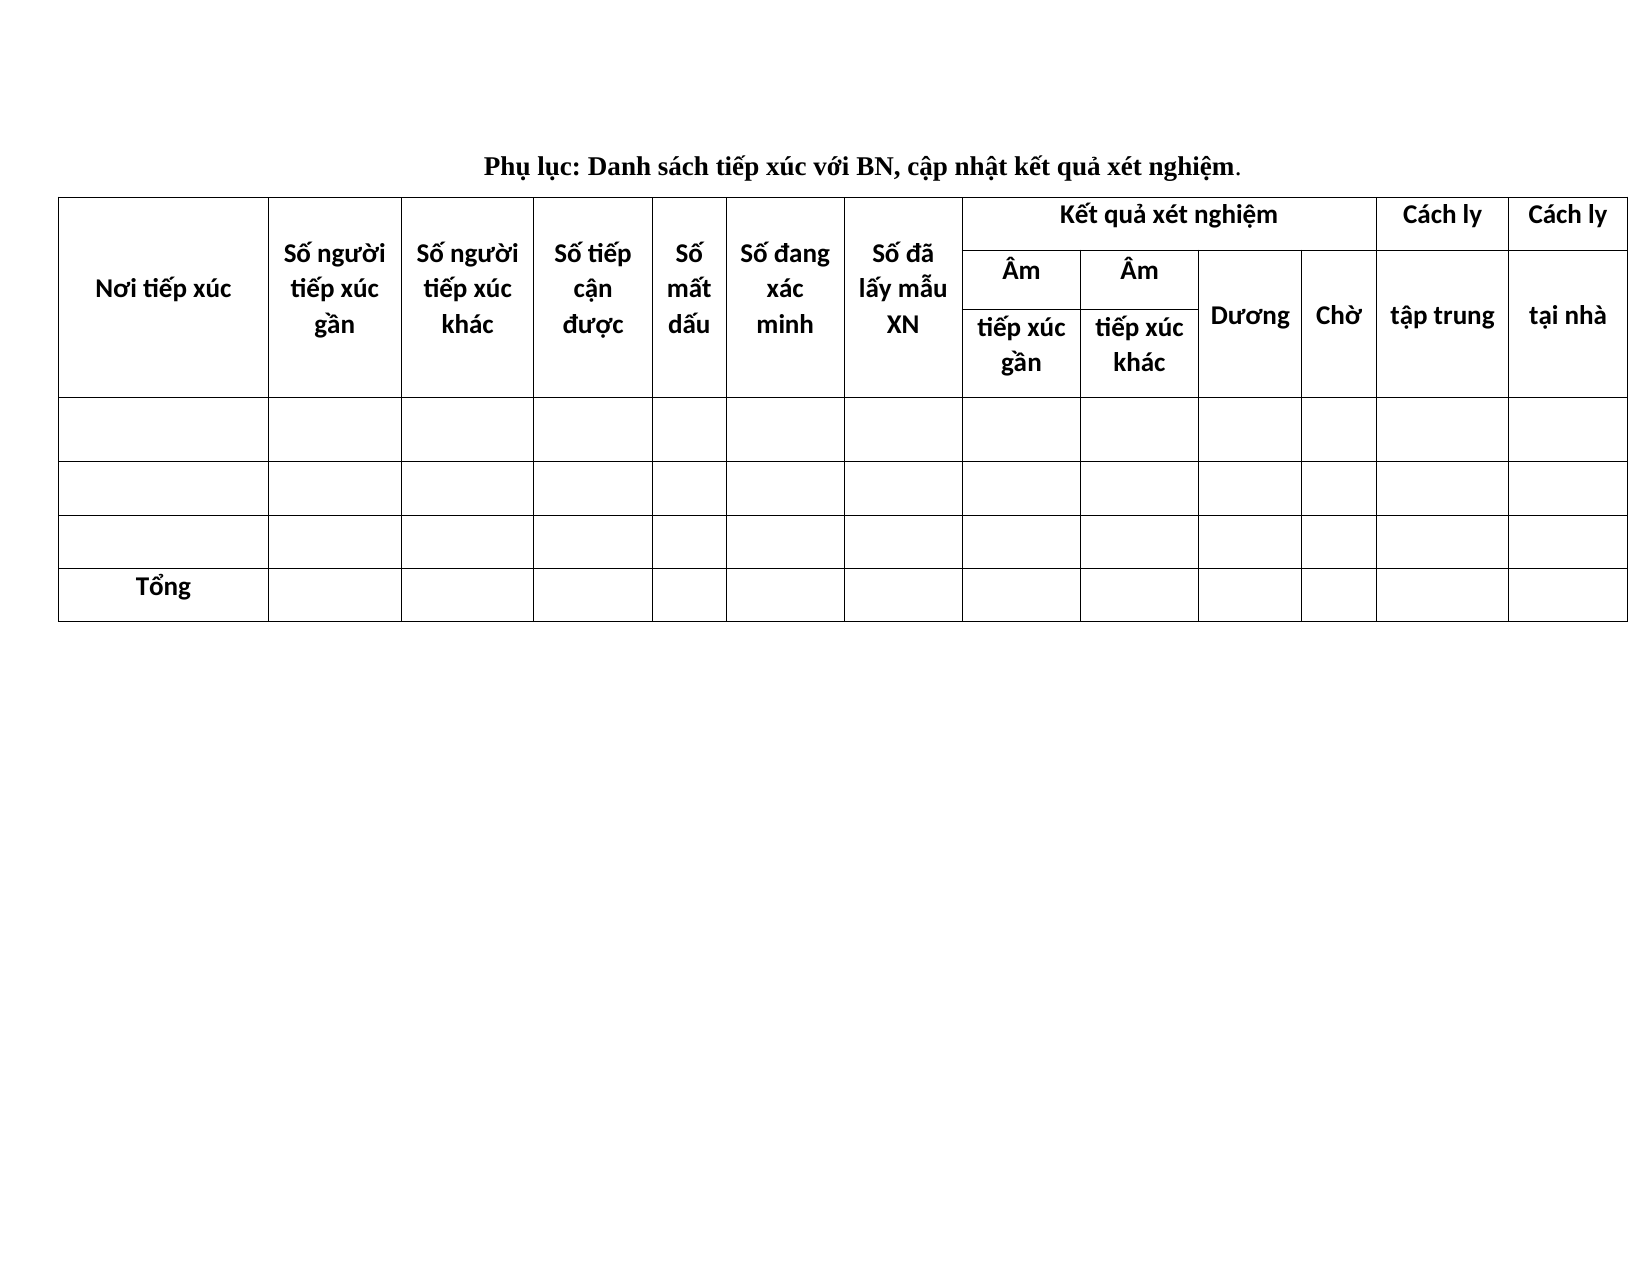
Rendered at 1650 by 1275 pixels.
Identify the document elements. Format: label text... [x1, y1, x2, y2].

table_cell [963, 462, 1080, 514]
table_cell [845, 516, 962, 568]
table_header Cách ly [1509, 198, 1627, 249]
table_cell [1302, 398, 1376, 461]
table_header Cách ly [1377, 198, 1508, 249]
table_cell [727, 462, 844, 514]
table_cell [534, 569, 652, 621]
table_cell [1302, 462, 1376, 514]
table_cell [1199, 398, 1301, 461]
table_cell [402, 398, 533, 461]
table_header Số mất dấu [653, 198, 726, 397]
table_cell [845, 398, 962, 461]
table_cell [1377, 516, 1508, 568]
table_cell [1509, 569, 1627, 621]
table_cell [534, 516, 652, 568]
table_cell [534, 398, 652, 461]
table_cell [59, 462, 268, 514]
table_cell [963, 516, 1080, 568]
table_cell [1199, 516, 1301, 568]
table_header Số đang xác minh [727, 198, 844, 397]
table_cell [963, 569, 1080, 621]
table_cell [402, 462, 533, 514]
table_cell tiếp xúc khác [1081, 310, 1198, 397]
table_cell [1377, 462, 1508, 514]
table_cell [269, 398, 401, 461]
table_cell [1081, 569, 1198, 621]
table_cell [727, 398, 844, 461]
table_cell [653, 398, 726, 461]
table_cell [653, 569, 726, 621]
table_cell [963, 398, 1080, 461]
table_cell [653, 516, 726, 568]
table_cell [727, 569, 844, 621]
table_cell Âm [963, 251, 1080, 309]
table_cell tiếp xúc gần [963, 310, 1080, 397]
table_cell [59, 516, 268, 568]
table_cell Tổng [59, 569, 268, 621]
table_header Số người tiếp xúc khác [402, 198, 533, 397]
table_cell tập trung [1377, 251, 1508, 397]
table_cell [1199, 569, 1301, 621]
table_cell [1377, 569, 1508, 621]
table_cell [402, 569, 533, 621]
table_cell [845, 569, 962, 621]
table_header Số đã lấy mẫu XN [845, 198, 962, 397]
table_cell [59, 398, 268, 461]
table_cell [1509, 398, 1627, 461]
table_cell [269, 462, 401, 514]
table_cell [653, 462, 726, 514]
table_cell Âm [1081, 251, 1198, 309]
table_cell [1302, 516, 1376, 568]
text Phụ lục: Danh sách tiếp xúc với BN, cập nhật kết quả xét nghiệm. [225, 150, 1500, 181]
table_header Kết quả xét nghiệm [963, 198, 1376, 249]
table_cell [1302, 569, 1376, 621]
table_header Nơi tiếp xúc [59, 198, 268, 397]
table_cell [269, 569, 401, 621]
table_cell Chờ [1302, 251, 1376, 397]
table_cell [1081, 462, 1198, 514]
table_cell [402, 516, 533, 568]
table_header Số tiếp cận được [534, 198, 652, 397]
table_cell [534, 462, 652, 514]
table_cell [1509, 516, 1627, 568]
table_cell tại nhà [1509, 251, 1627, 397]
table_cell [727, 516, 844, 568]
table_cell [1509, 462, 1627, 514]
table_cell [1199, 462, 1301, 514]
table_cell Dương [1199, 251, 1301, 397]
table_cell [1081, 398, 1198, 461]
table_header Số người tiếp xúc gần [269, 198, 401, 397]
table_cell [1081, 516, 1198, 568]
table_cell [845, 462, 962, 514]
table_cell [1377, 398, 1508, 461]
table_cell [269, 516, 401, 568]
